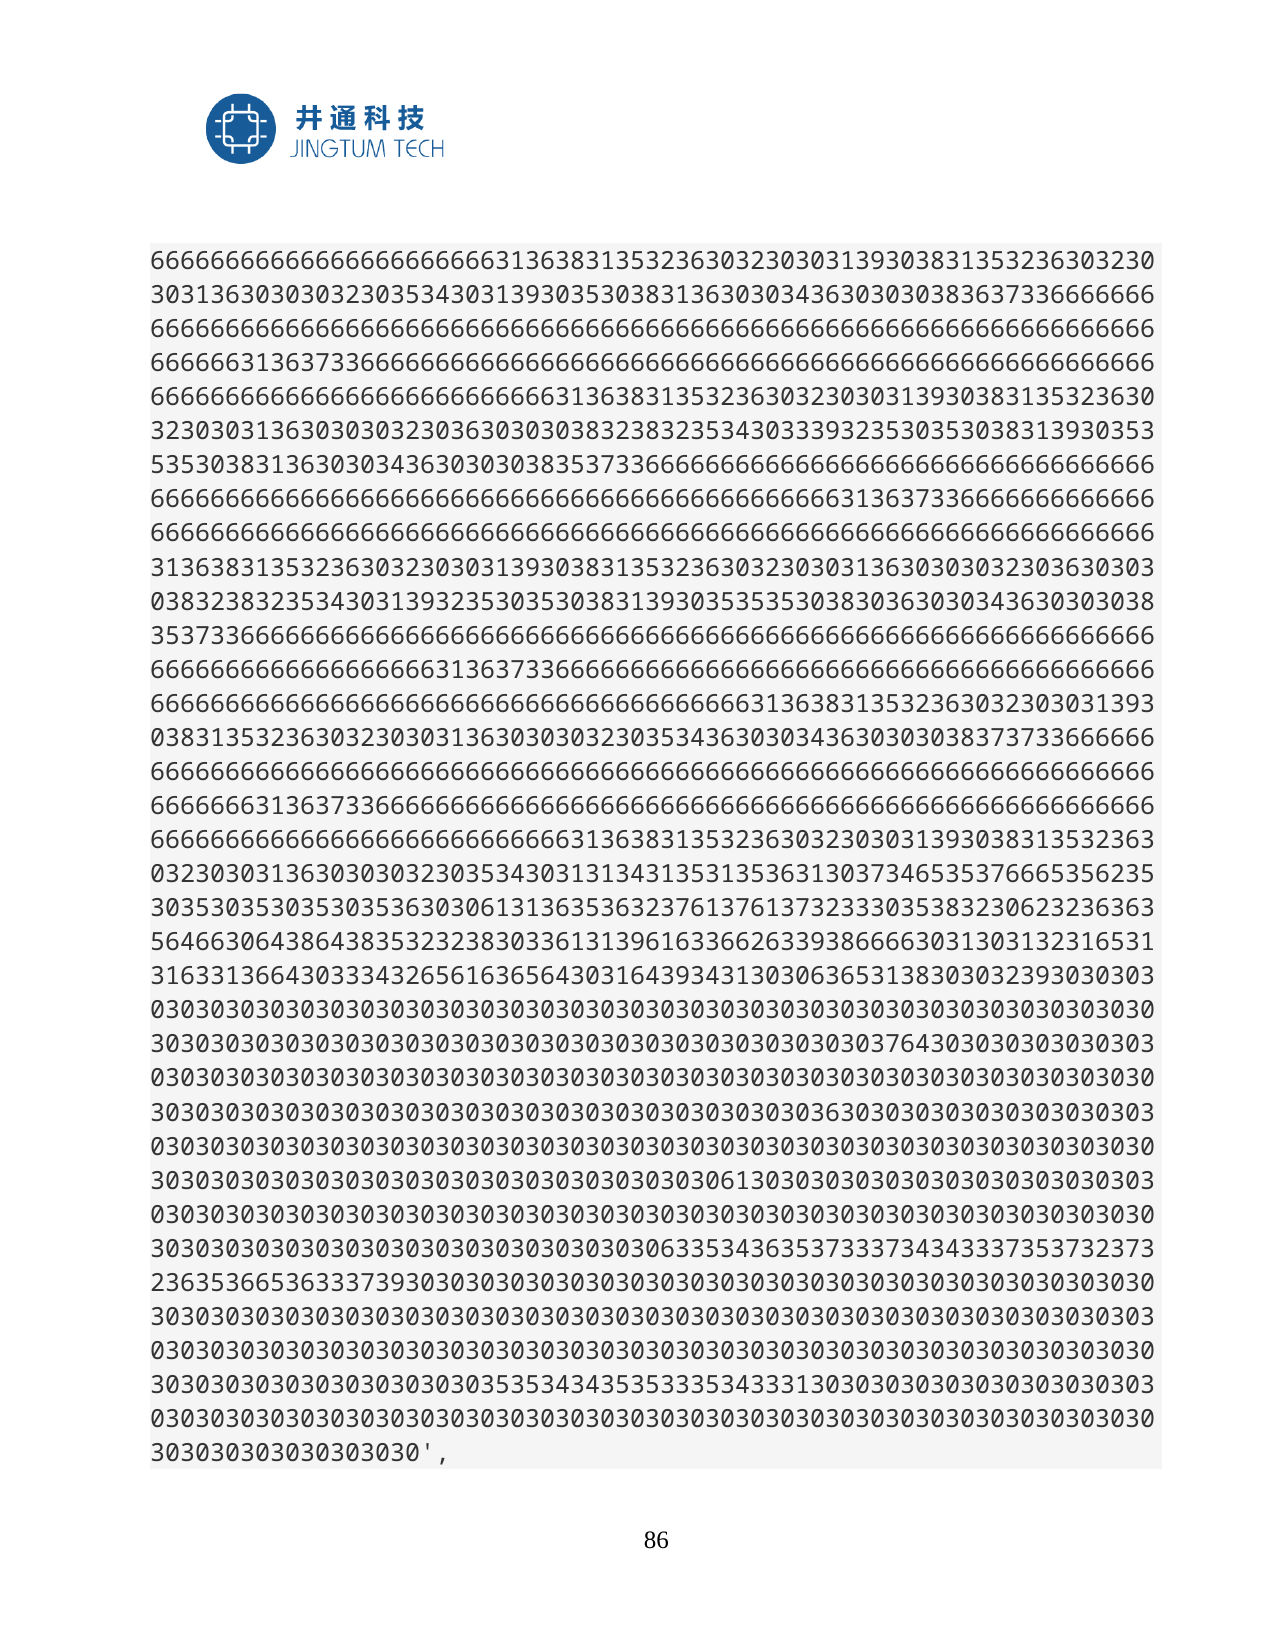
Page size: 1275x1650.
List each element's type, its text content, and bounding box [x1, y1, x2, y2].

picture [180, 71, 463, 186]
